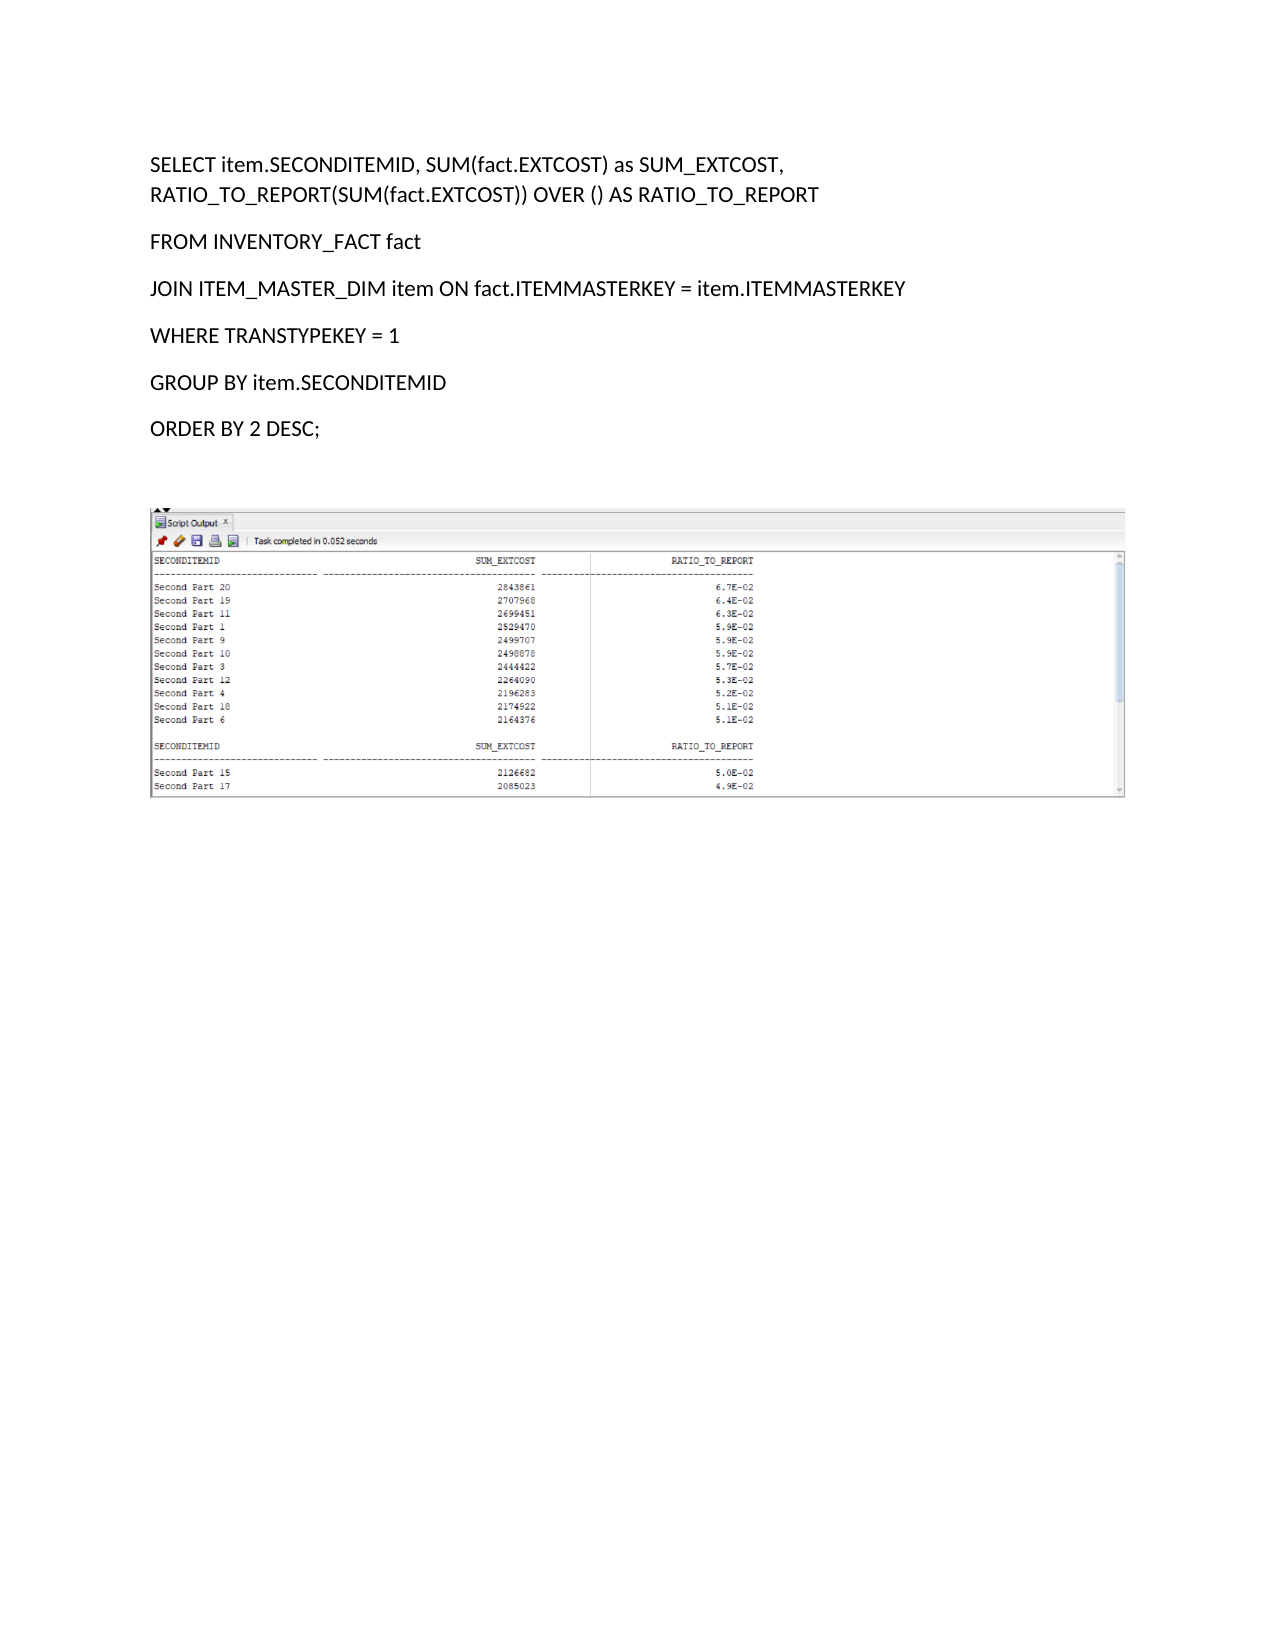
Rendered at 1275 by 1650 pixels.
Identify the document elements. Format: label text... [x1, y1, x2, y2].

text GROUP BY item.SECONDITEMID [150, 368, 1125, 396]
text JOIN ITEM_MASTER_DIM item ON fact.ITEMMASTERKEY = item.ITEMMASTERKEY [150, 274, 1125, 302]
picture [150, 508, 1125, 798]
text FROM INVENTORY_FACT fact [150, 227, 1125, 255]
text ORDER BY 2 DESC; [150, 414, 1125, 443]
text WHERE TRANSTYPEKEY = 1 [150, 321, 1125, 349]
text SELECT item.SECONDITEMID, SUM(fact.EXTCOST) as SUM_EXTCOST, RATIO_TO_REPORT(SUM(fact.EXTCOST)) OVER () AS RATIO_TO_REPORT [150, 150, 1125, 208]
